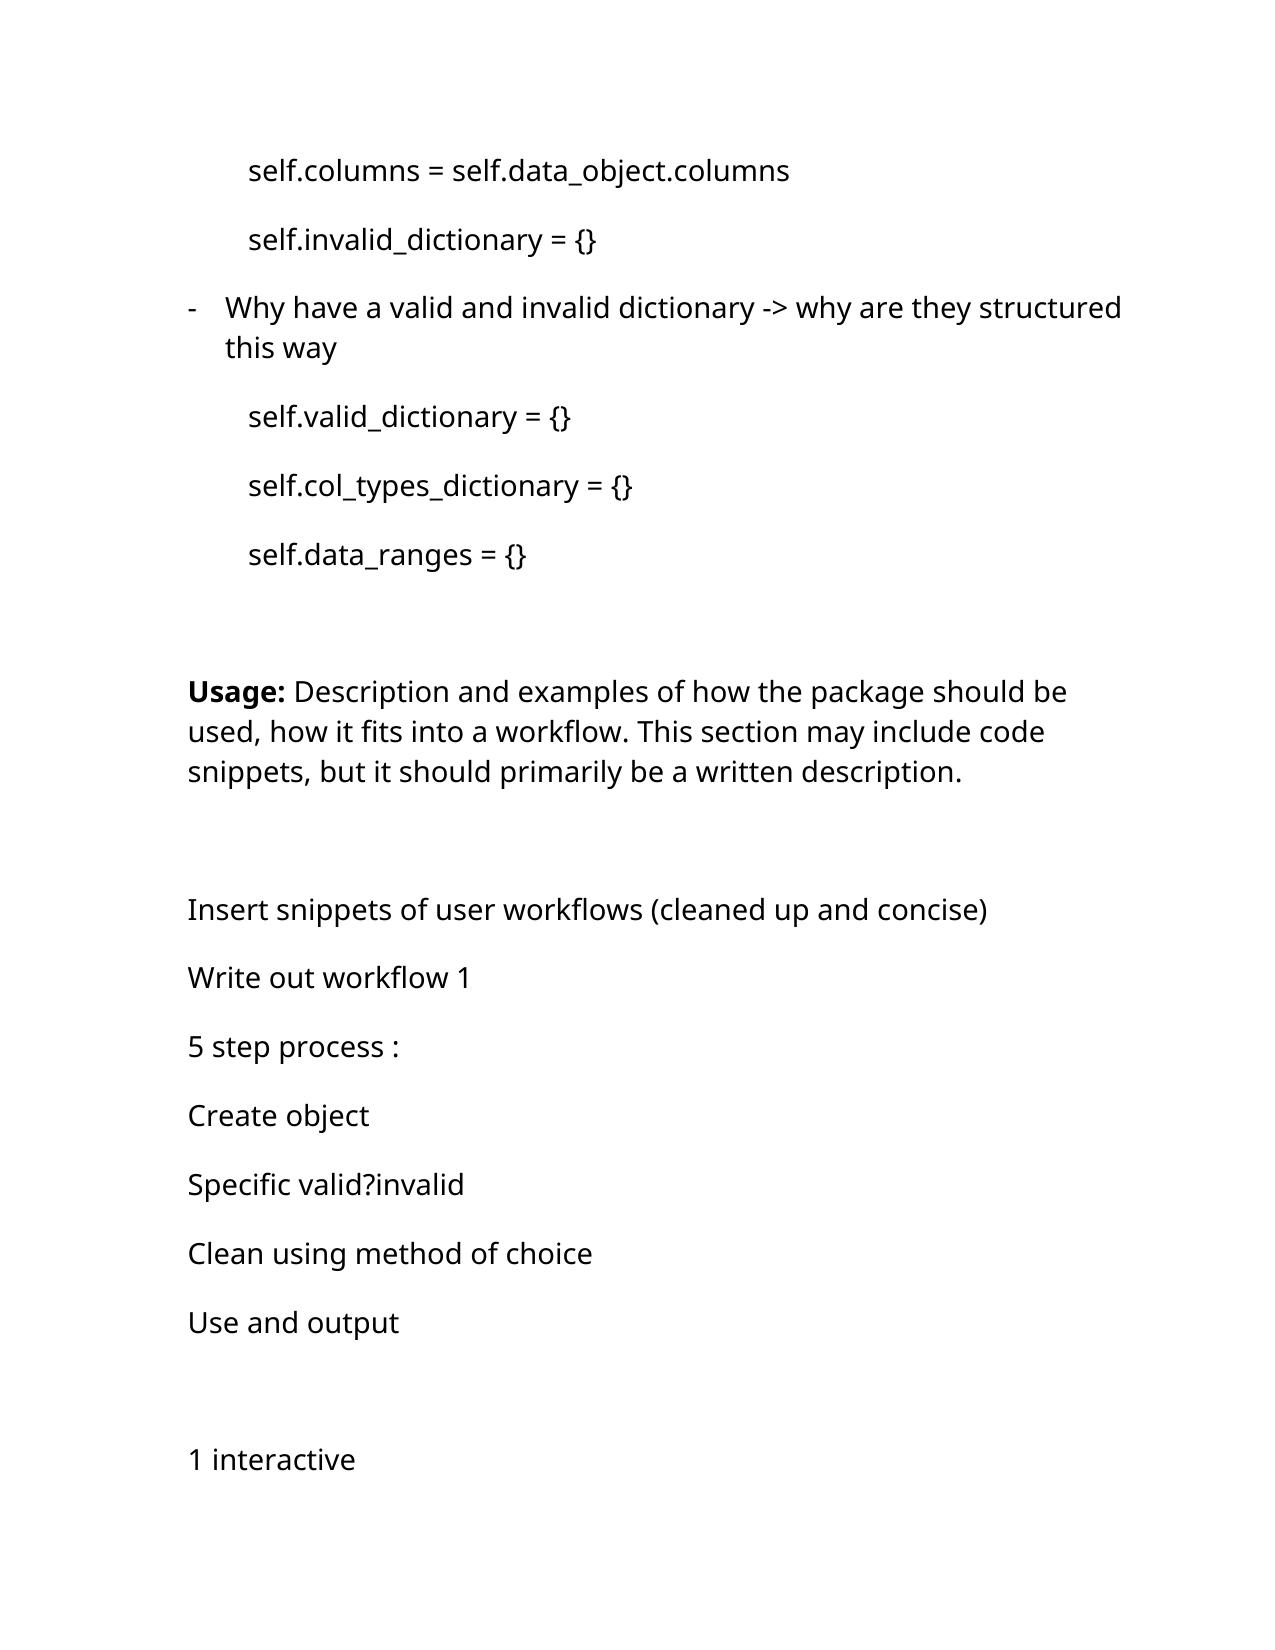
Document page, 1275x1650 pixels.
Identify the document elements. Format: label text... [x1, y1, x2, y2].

text self.valid_dictionary = {} [187, 396, 1125, 436]
text 5 step process : [187, 1026, 1125, 1066]
list Why have a valid and invalid dictionary -> why are they structured this way [187, 288, 1125, 367]
text self.columns = self.data_object.columns [187, 150, 1125, 190]
text Usage: Description and examples of how the package should be used, how it fits into a workflow. This section may include code snippets, but it should primarily be a written description. [187, 672, 1125, 791]
text Create object [187, 1095, 1125, 1135]
text self.col_types_dictionary = {} [187, 465, 1125, 505]
text Clean using method of choice [187, 1233, 1125, 1273]
text Specific valid?invalid [187, 1164, 1125, 1204]
text Write out workflow 1 [187, 958, 1125, 997]
text self.data_ranges = {} [187, 534, 1125, 574]
text Use and output [187, 1302, 1125, 1342]
text self.invalid_dictionary = {} [187, 219, 1125, 258]
text 1 interactive [187, 1439, 1125, 1479]
text Insert snippets of user workflows (cleaned up and concise) [187, 889, 1125, 928]
